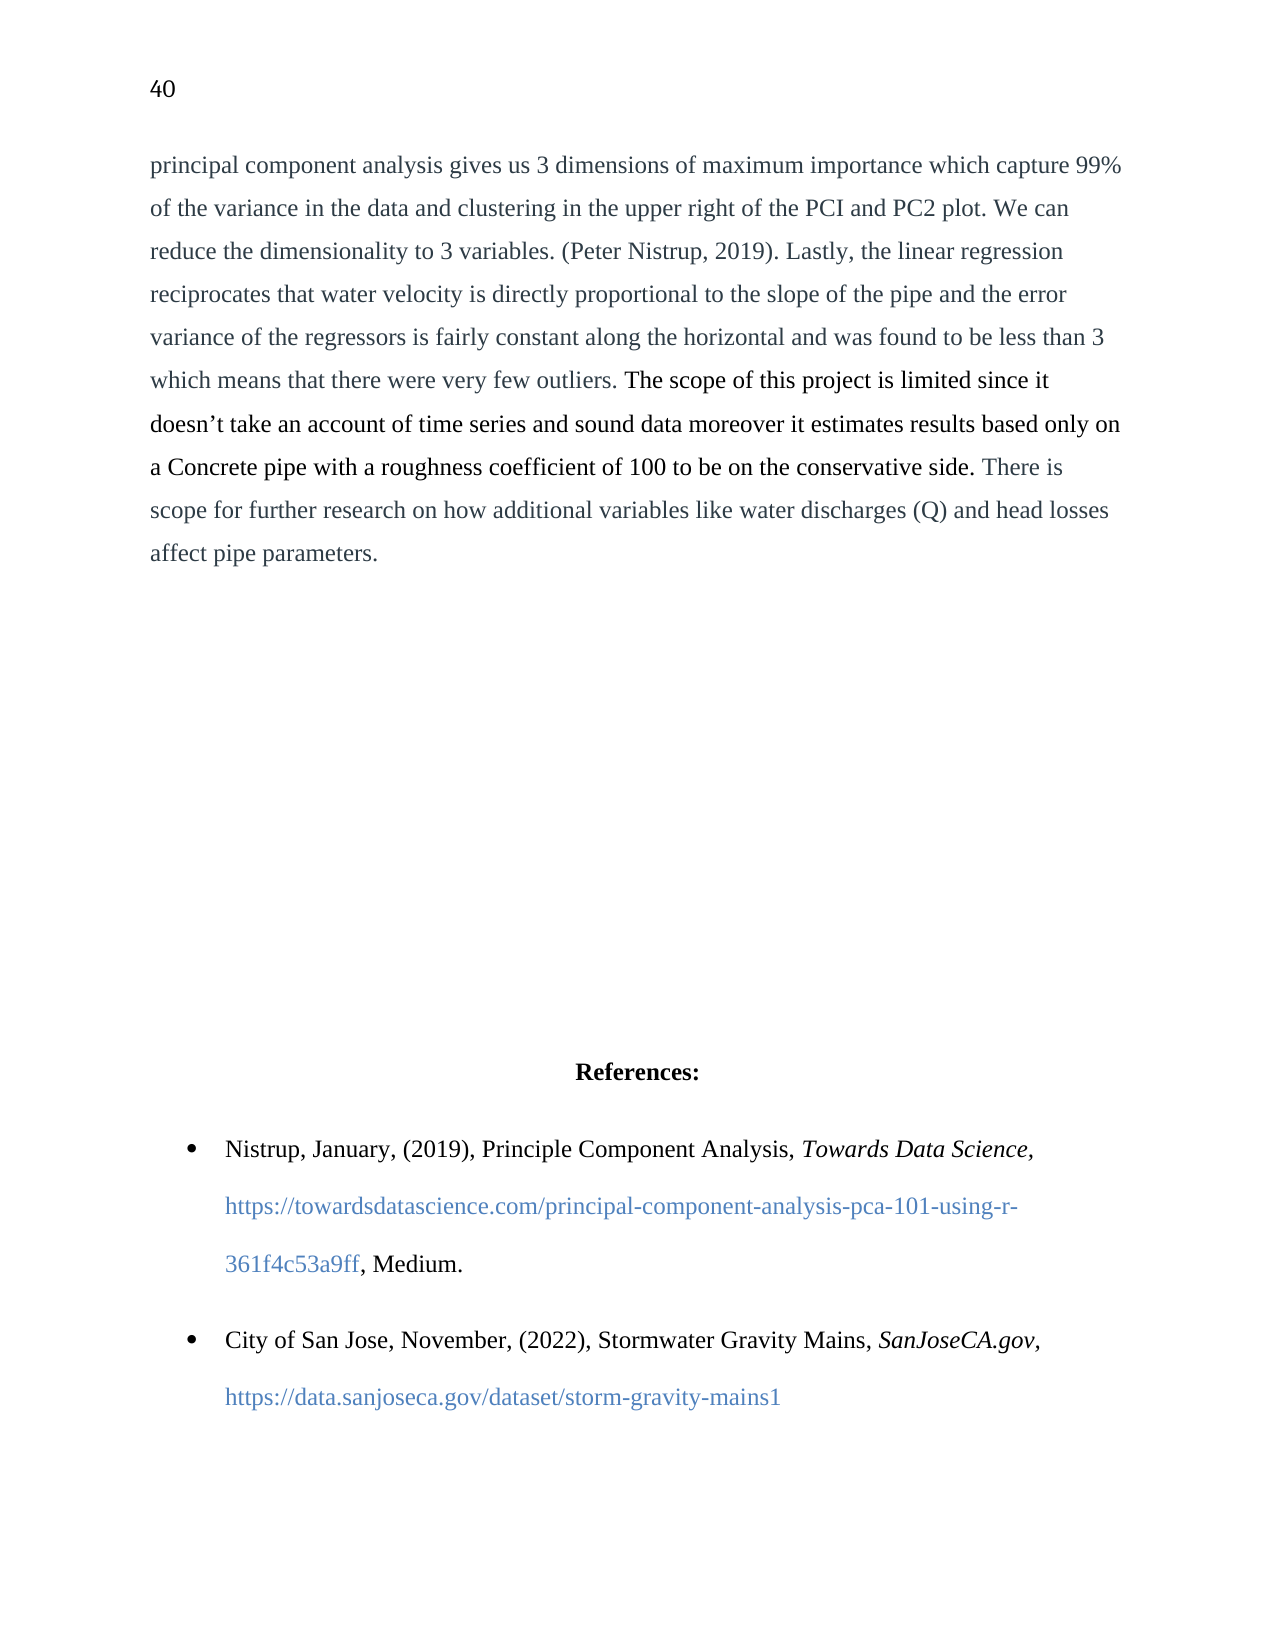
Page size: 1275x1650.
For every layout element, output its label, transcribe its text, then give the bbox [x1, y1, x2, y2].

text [150, 150, 1125, 567]
text References: [150, 1057, 1125, 1086]
list Nistrup, January, (2019), Principle Component Analysis, Towards Data Science, https://towardsdatascience.com/principal-component-analysis-pca-101-using-r-361f4c53a9ff, Medium. [187, 1134, 1125, 1277]
list City of San Jose, November, (2022), Stormwater Gravity Mains, SanJoseCA.gov, https://data.sanjoseca.gov/dataset/storm-gravity-mains1 [187, 1325, 1125, 1411]
